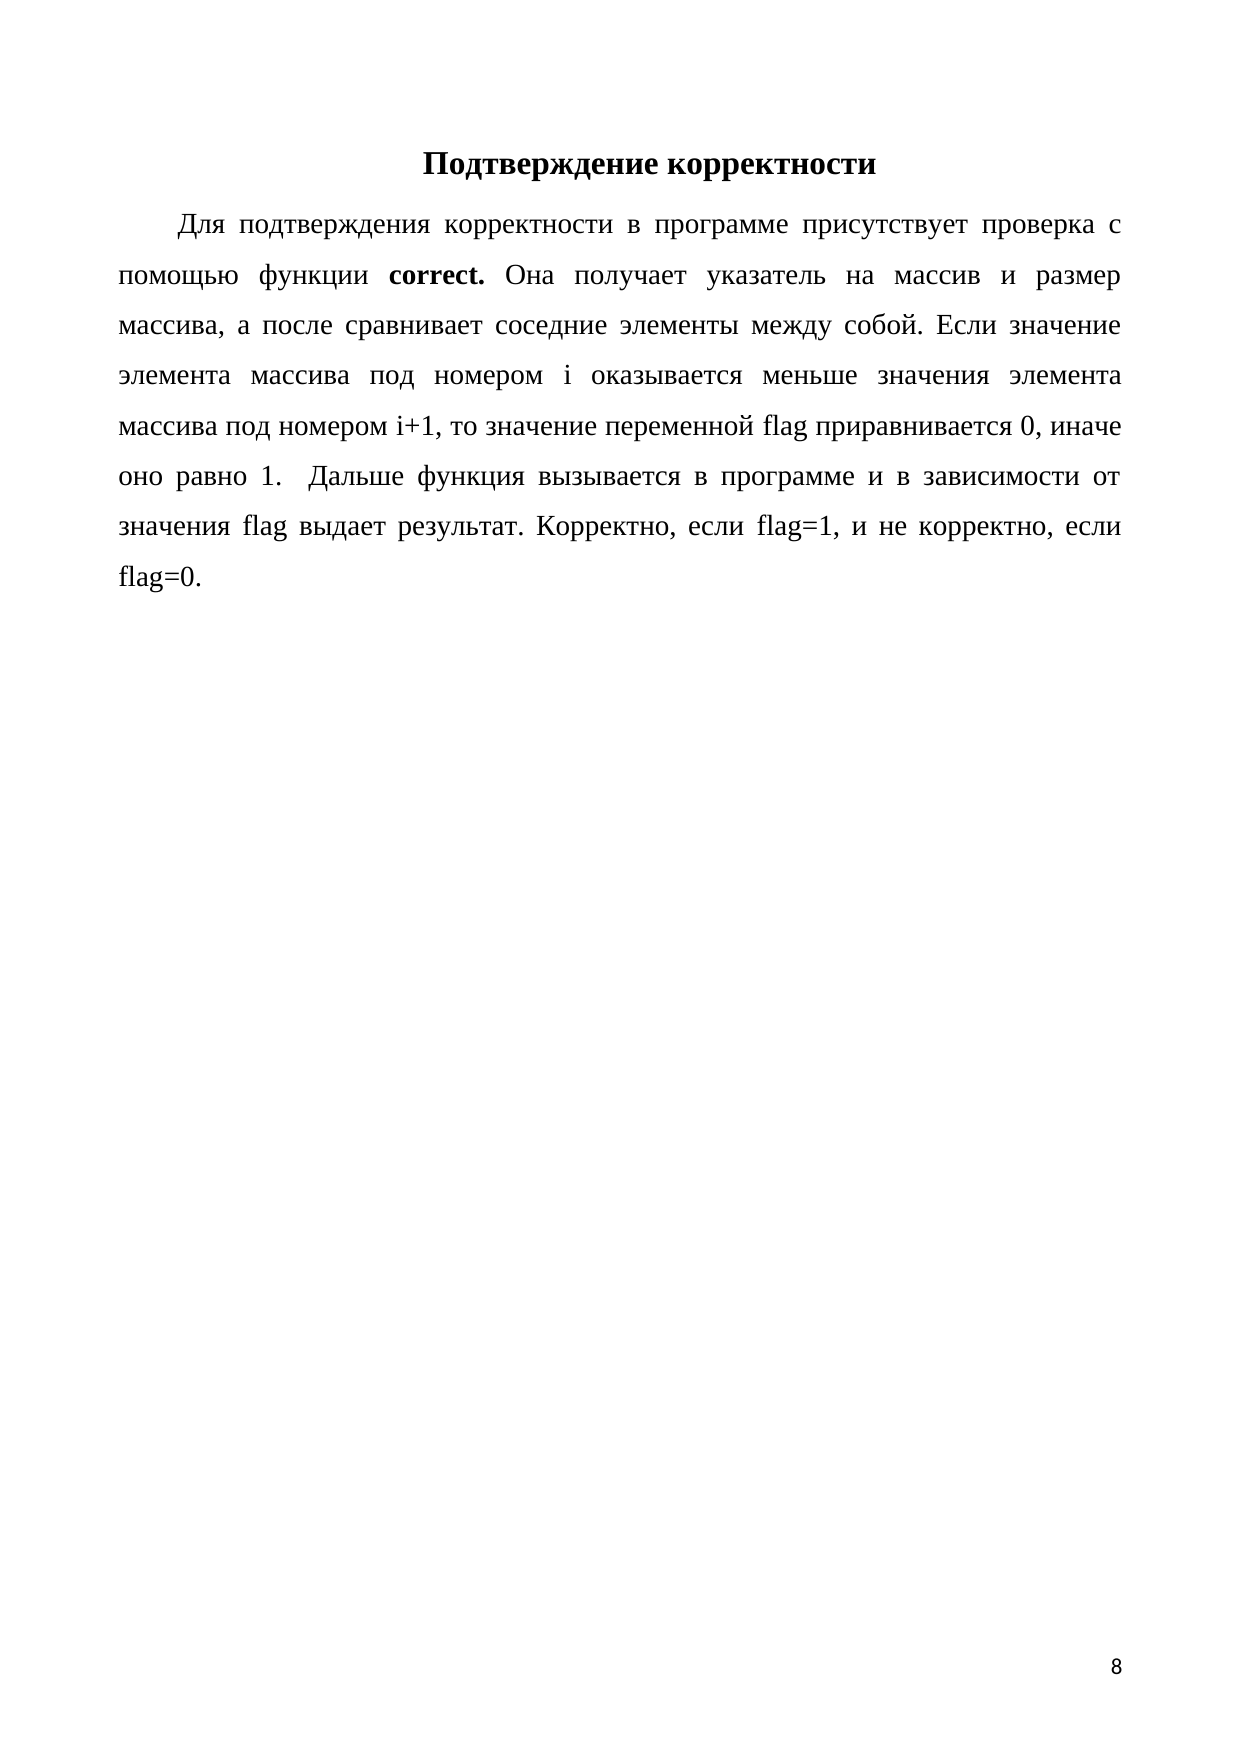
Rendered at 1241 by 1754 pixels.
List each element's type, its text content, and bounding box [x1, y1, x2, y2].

text Для подтверждения корректности в программе присутствует проверка с помощью функции сorrect. Она получает указатель на массив и размер массива, а после сравнивает соседние элементы между собой. Если значение элемента массива под номером i оказывается меньше значения элемента массива под номером i+1, то значение переменной flag приравнивается 0, иначе оно равно 1. Дальше функция вызывается в программе и в зависимости от значения flag выдает результат. Корректно, если flag=1, и не корректно, если flag=0. [118, 206, 1122, 592]
subtitle Подтверждение корректности [118, 143, 1122, 181]
